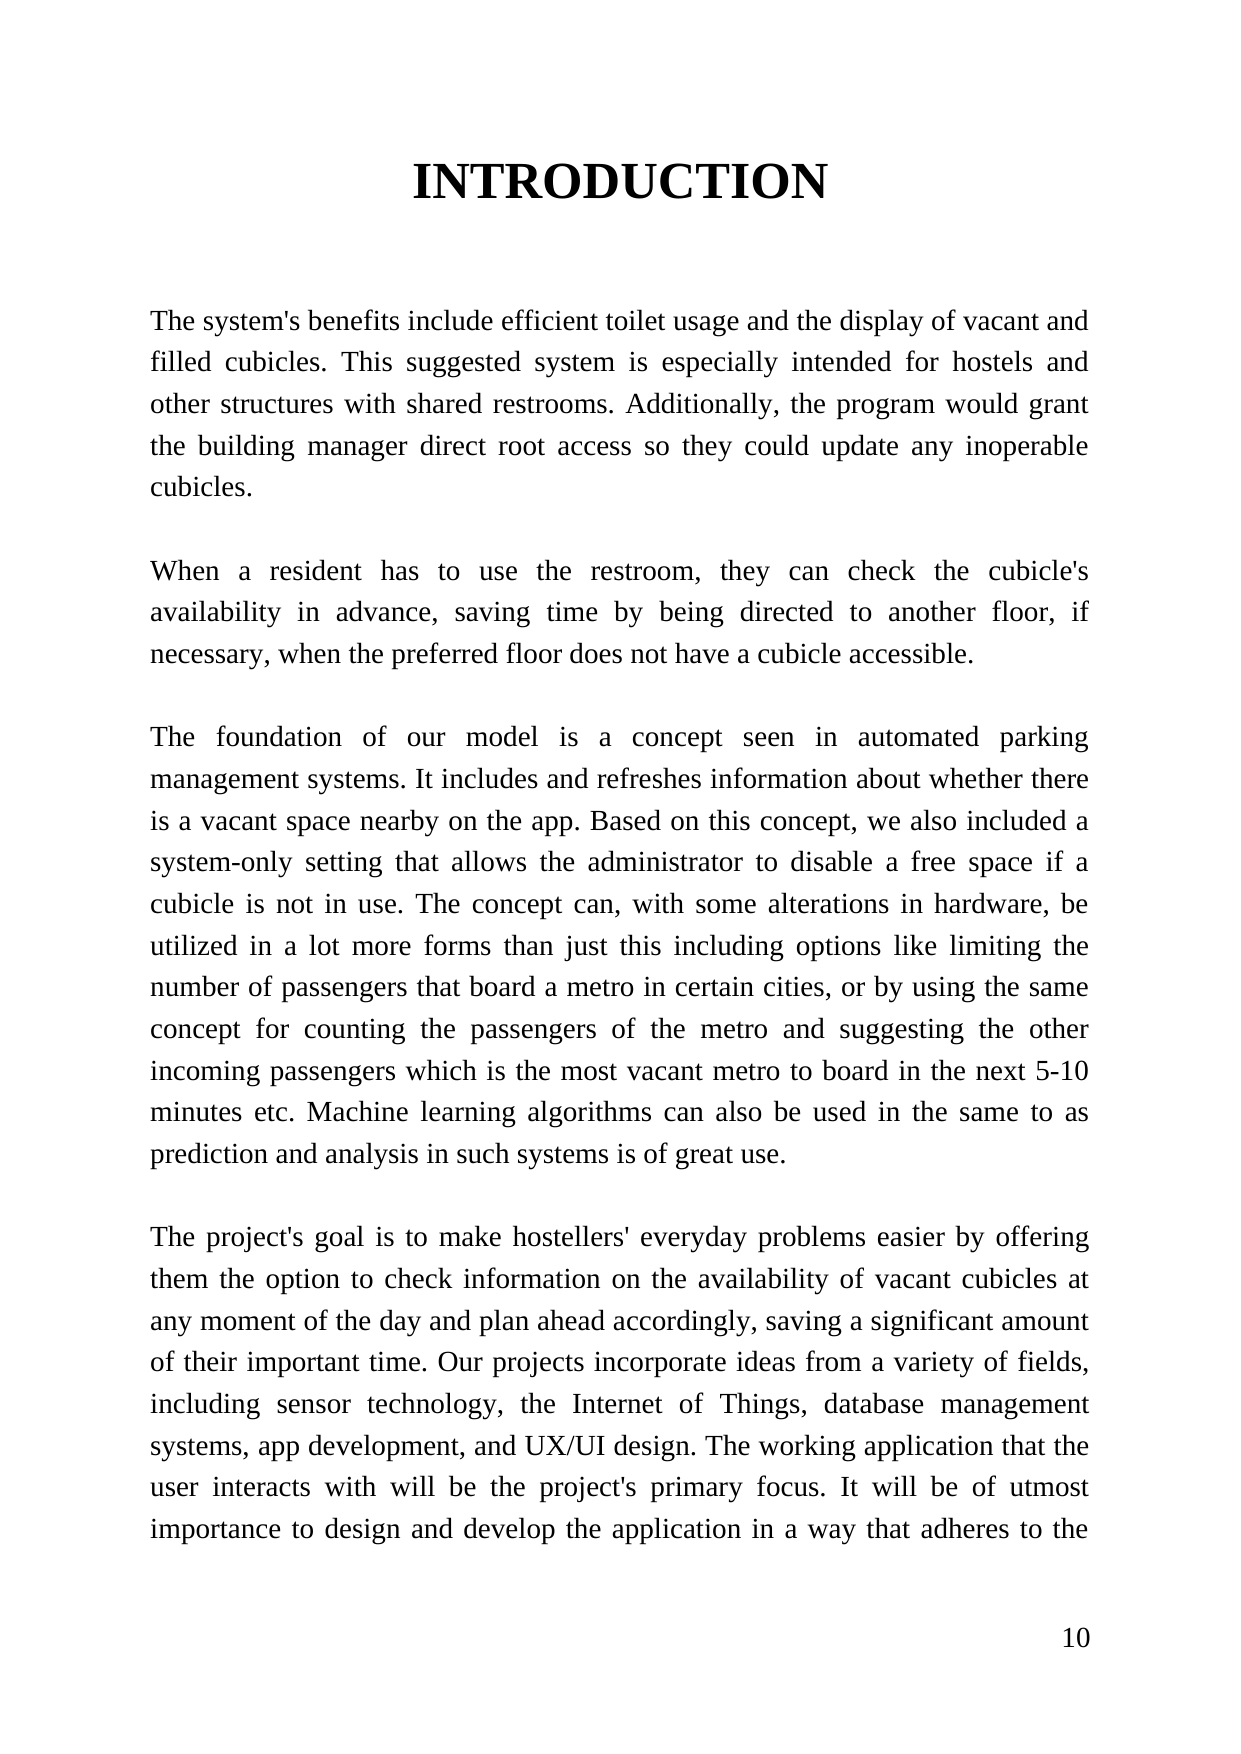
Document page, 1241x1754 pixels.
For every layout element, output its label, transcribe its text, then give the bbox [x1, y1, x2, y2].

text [150, 1211, 1090, 1545]
text The foundation of our model is a concept seen in automated parking management systems. It includes and refreshes information about whether there is a vacant space nearby on the app. Based on this concept, we also included a system-only setting that allows the administrator to disable a free space if a cubicle is not in use. The concept can, with some alterations in hardware, be utilized in a lot more forms than just this including options like limiting the number of passengers that board a metro in certain cities, or by using the same concept for counting the passengers of the metro and suggesting the other incoming passengers which is the most vacant metro to board in the next 5-10 minutes etc. Machine learning algorithms can also be used in the same to as prediction and analysis in such systems is of great use. [150, 711, 1090, 1170]
text When a resident has to use the restroom, they can check the cubicle's availability in advance, saving time by being directed to another floor, if necessary, when the preferred floor does not have a cubicle accessible. [150, 545, 1090, 670]
text The system's benefits include efficient toilet usage and the display of vacant and filled cubicles. This suggested system is especially intended for hostels and other structures with shared restrooms. Additionally, the program would grant the building manager direct root access so they could update any inoperable cubicles. [150, 295, 1090, 503]
text INTRODUCTION [150, 150, 1090, 210]
